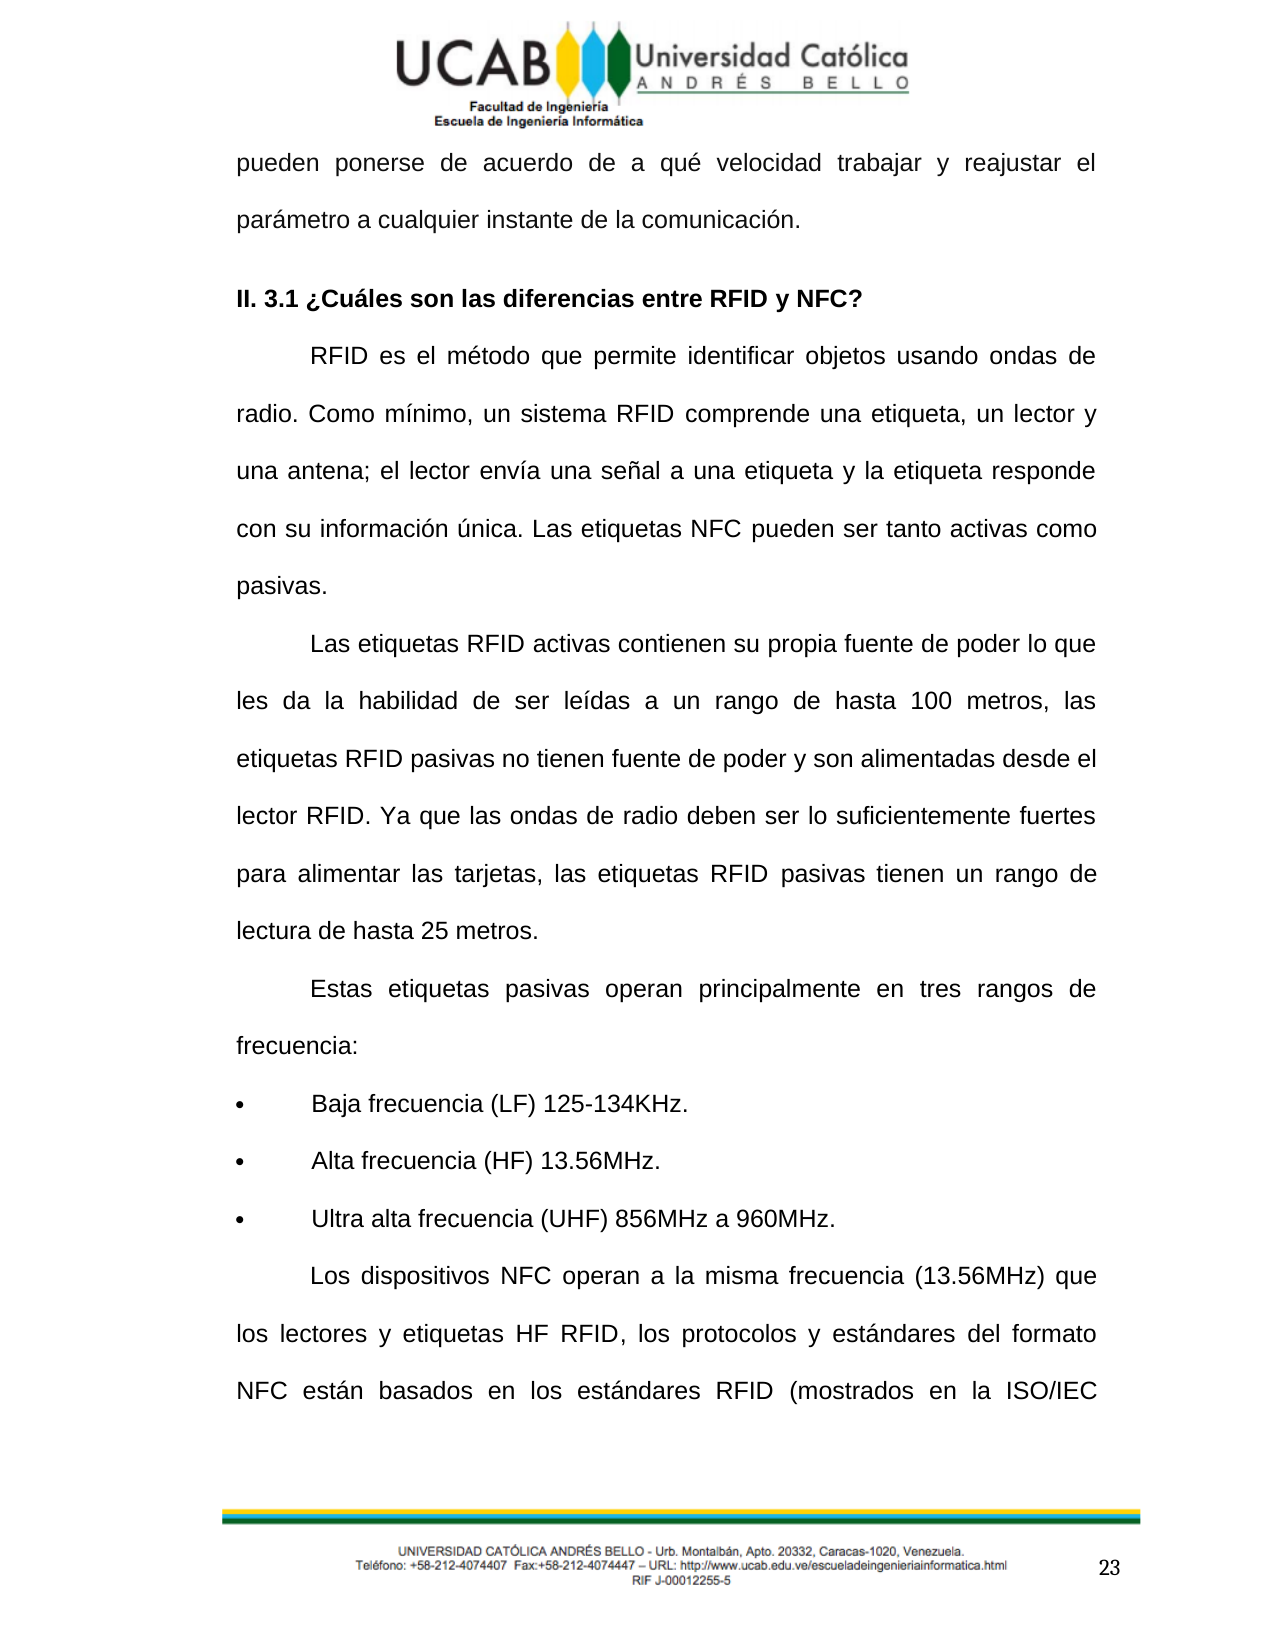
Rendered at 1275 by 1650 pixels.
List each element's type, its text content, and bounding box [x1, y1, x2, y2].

text Las etiquetas RFID activas contienen su propia fuente de poder lo que les da la habilidad de ser leídas a un rango de hasta 100 metros, las etiquetas RFID pasivas no tienen fuente de poder y son alimentadas desde el lector RFID. Ya que las ondas de radio deben ser lo suficientemente fuertes para alimentar las tarjetas, las etiquetas RFID pasivas tienen un rango de lectura de hasta 25 metros. [236, 628, 1098, 945]
picture [355, 0, 974, 144]
list Baja frecuencia (LF) 125-134KHz. [236, 1088, 1098, 1117]
text RFID es el método que permite identificar objetos usando ondas de radio. Como mínimo, un sistema RFID comprende una etiqueta, un lector y una antena; el lector envía una señal a una etiqueta y la etiqueta responde con su información única. Las etiquetas NFC pueden ser tanto activas como pasivas. [236, 341, 1098, 600]
list Alta frecuencia (HF) 13.56MHz. [236, 1146, 1098, 1175]
list Ultra alta frecuencia (UHF) 856MHz a 960MHz. [236, 1203, 1098, 1232]
subtitle II. 3.1 ¿Cuáles son las diferencias entre RFID y NFC? [236, 283, 1098, 312]
picture [220, 1506, 1141, 1593]
text Estas etiquetas pasivas operan principalmente en tres rangos de frecuencia: [236, 973, 1098, 1060]
